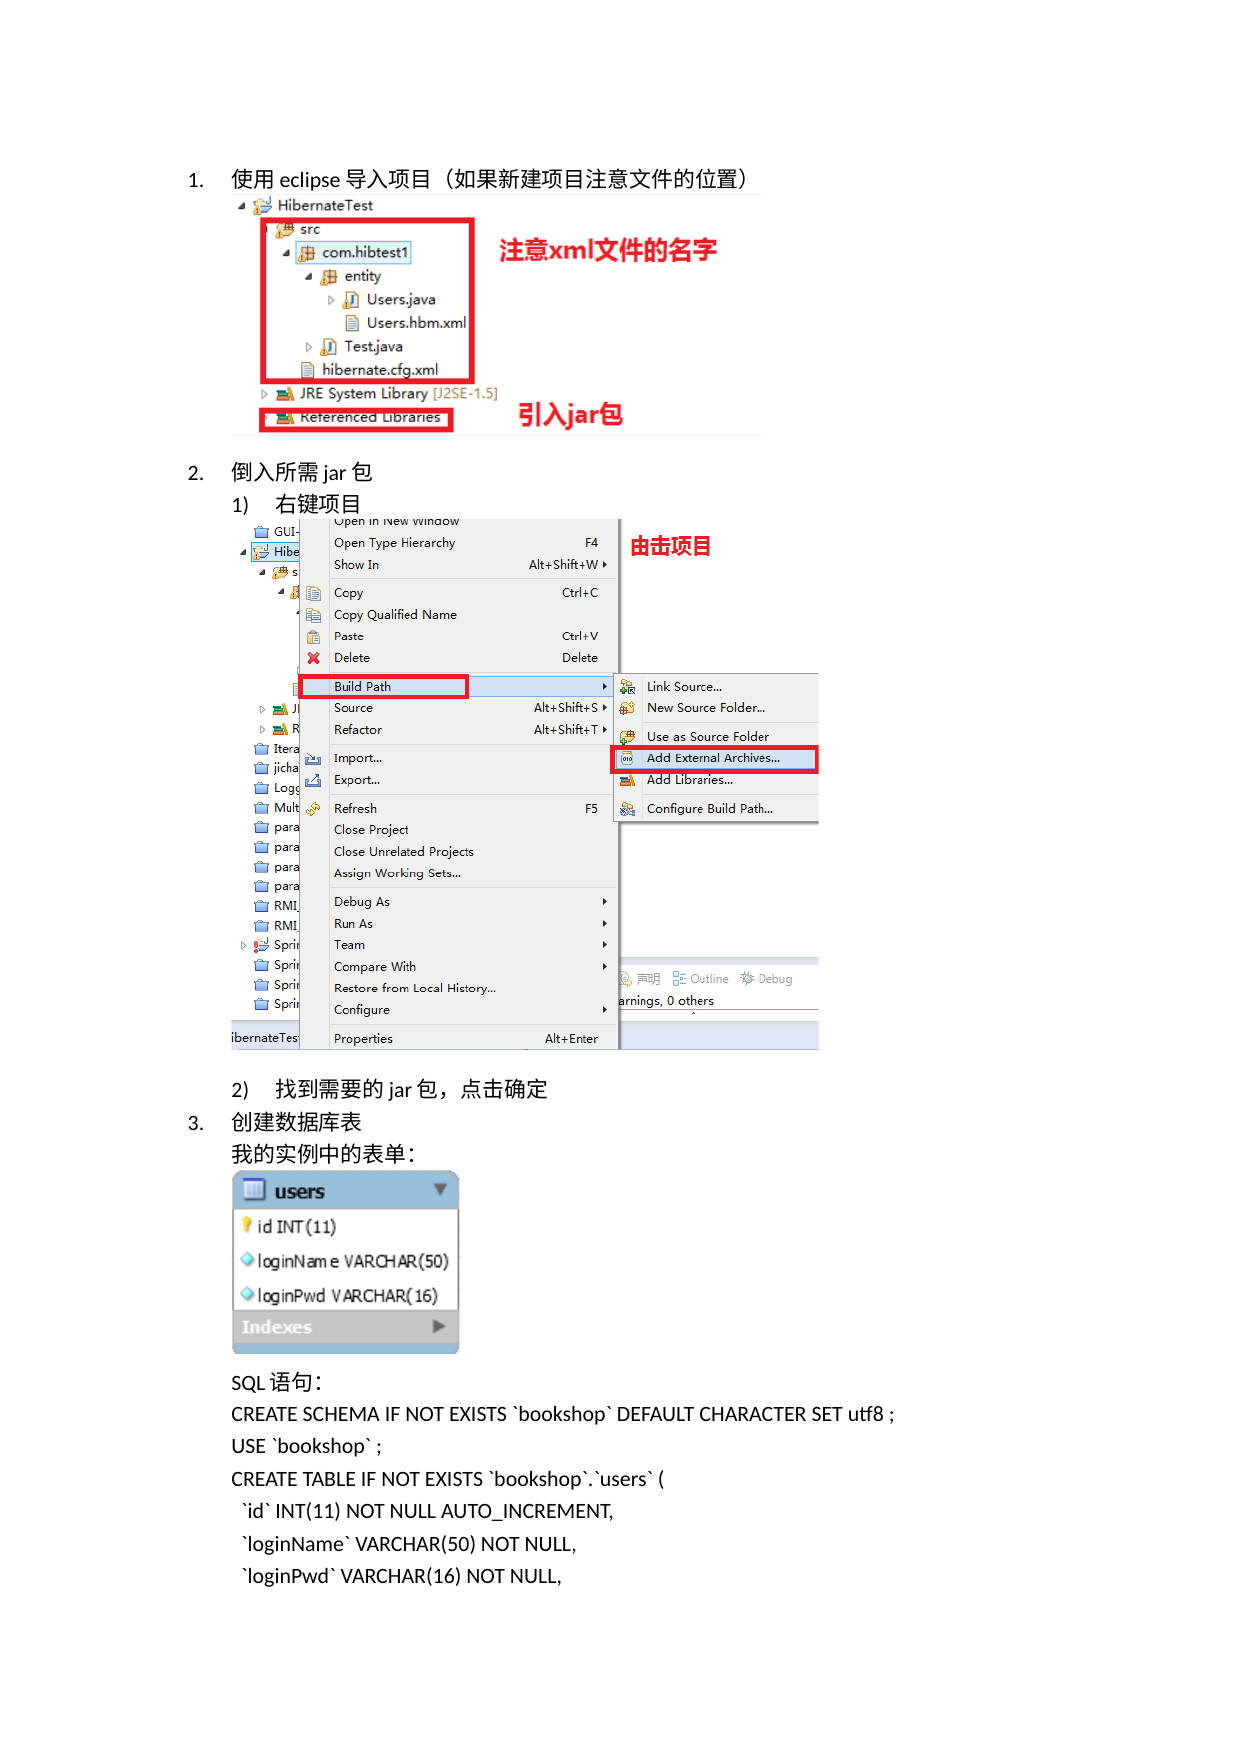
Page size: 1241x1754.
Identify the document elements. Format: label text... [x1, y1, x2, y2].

text USE `bookshop` ; [231, 1429, 1053, 1462]
text CREATE SCHEMA IF NOT EXISTS `bookshop` DEFAULT CHARACTER SET utf8 ; [231, 1397, 1053, 1429]
picture [231, 194, 762, 436]
text SQL语句： [231, 1364, 1053, 1397]
list 使用eclipse导入项目（如果新建项目注意文件的位置） [187, 162, 1053, 194]
list 找到需要的jar包，点击确定 [231, 1072, 1053, 1104]
text CREATE TABLE IF NOT EXISTS `bookshop`.`users` ( [231, 1462, 1053, 1494]
text `loginPwd` VARCHAR(16) NOT NULL, [231, 1559, 1053, 1592]
picture [231, 1169, 461, 1354]
list 右键项目 [231, 487, 1053, 519]
text `id` INT(11) NOT NULL AUTO_INCREMENT, [231, 1494, 1053, 1527]
list 创建数据库表 [187, 1104, 1053, 1137]
list 倒入所需jar包 [187, 454, 1053, 487]
picture [231, 519, 819, 1050]
text 我的实例中的表单： [231, 1137, 1053, 1169]
text `loginName` VARCHAR(50) NOT NULL, [231, 1527, 1053, 1559]
